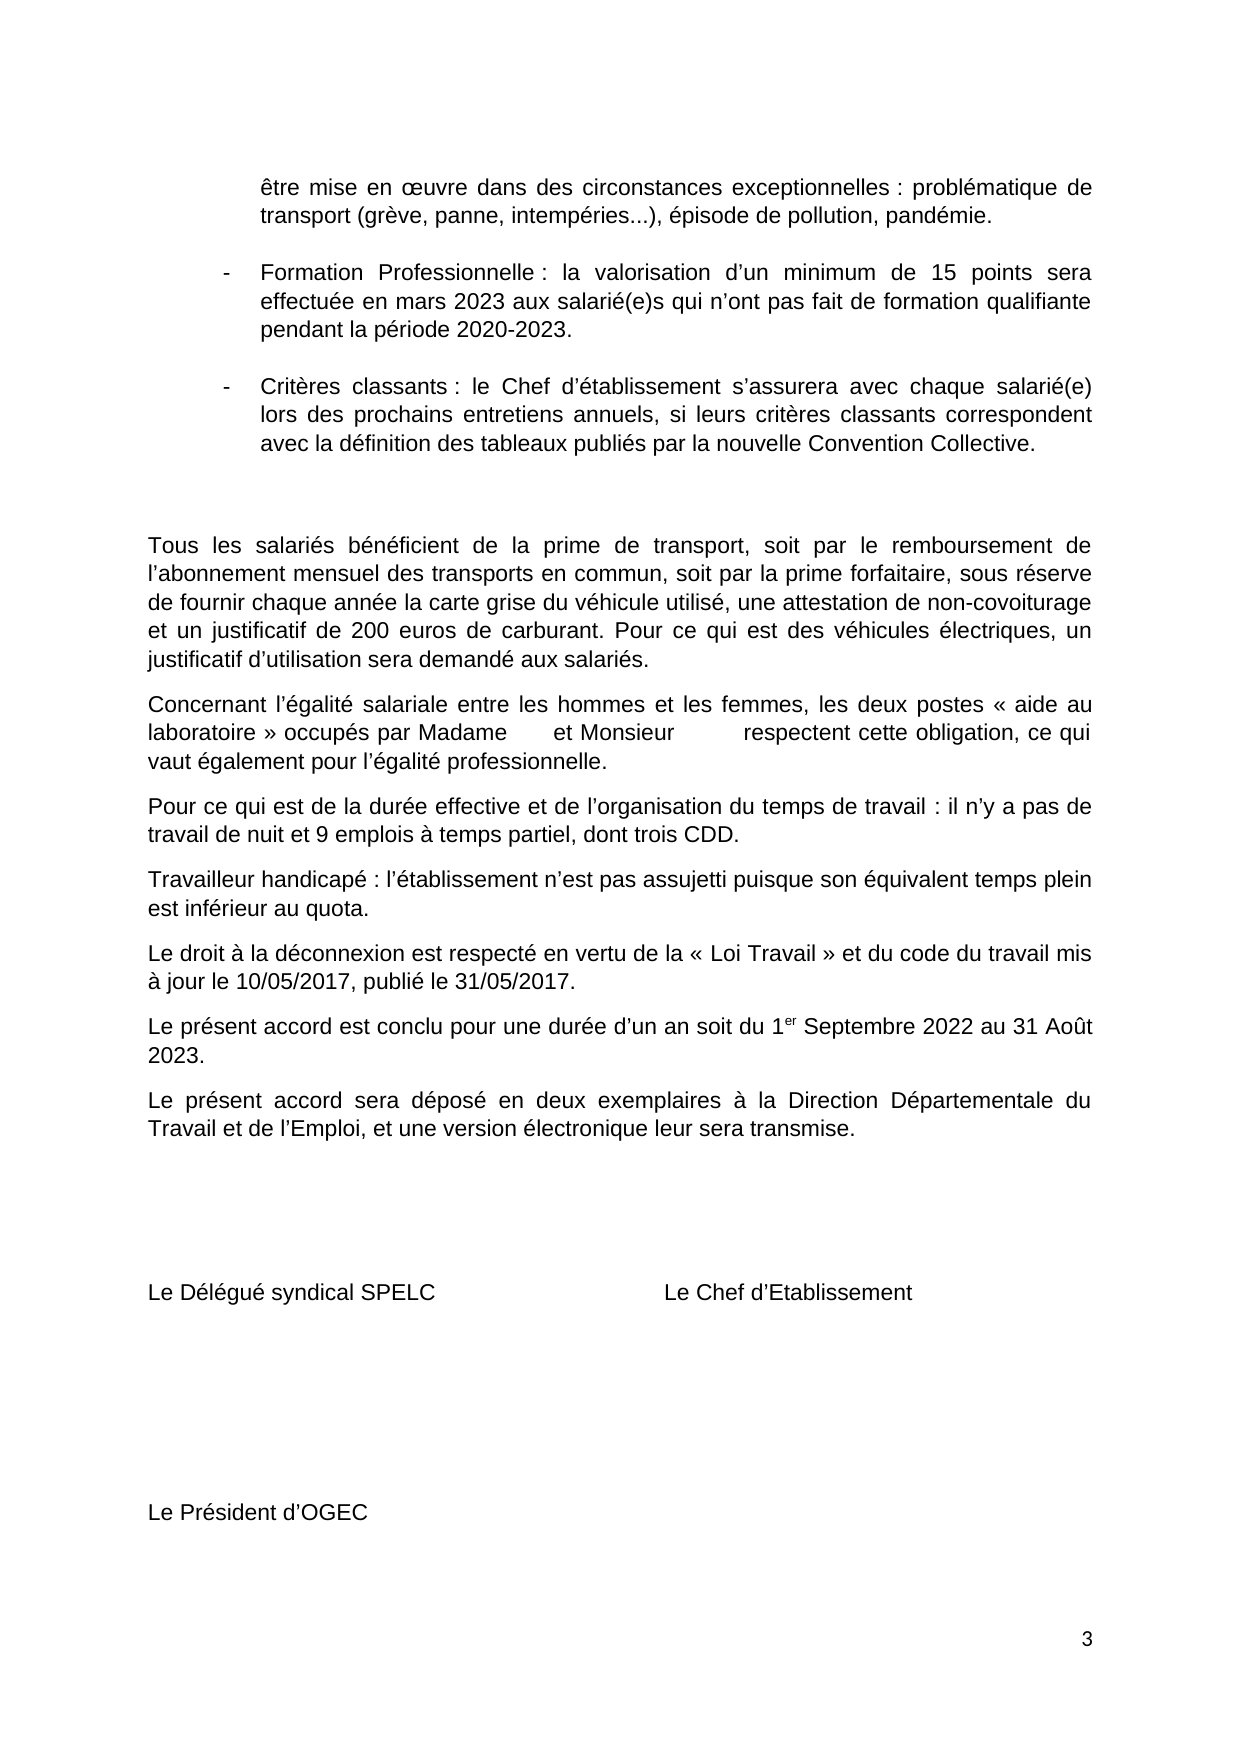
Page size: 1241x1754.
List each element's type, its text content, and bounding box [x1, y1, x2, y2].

text Le présent accord sera déposé en deux exemplaires à la Direction Départementale du Travail et de l’Emploi, et une version électronique leur sera transmise. [148, 1087, 1092, 1142]
text Tous les salariés bénéficient de la prime de transport, soit par le remboursement de l’abonnement mensuel des transports en commun, soit par la prime forfaitaire, sous réserve de fournir chaque année la carte grise du véhicule utilisé, une attestation de non-covoiturage et un justificatif de 200 euros de carburant. Pour ce qui est des véhicules électriques, un justificatif d’utilisation sera demandé aux salariés. [148, 532, 1092, 672]
list être mise en œuvre dans des circonstances exceptionnelles : problématique de transport (grève, panne, intempéries...), épisode de pollution, pandémie. [260, 174, 1092, 229]
text Le droit à la déconnexion est respecté en vertu de la « Loi Travail » et du code du travail mis à jour le 10/05/2017, publié le 31/05/2017. [148, 940, 1092, 994]
text Le Président d’OGEC [148, 1499, 1092, 1526]
text Le présent accord est conclu pour une durée d’un an soit du 1er Septembre 2022 au 31 Août 2023. [148, 1013, 1092, 1068]
text Travailleur handicapé : l’établissement n’est pas assujetti puisque son équivalent temps plein est inférieur au quota. [148, 866, 1092, 921]
list Formation Professionnelle : la valorisation d’un minimum de 15 points sera effectuée en mars 2023 aux salarié(e)s qui n’ont pas fait de formation qualifiante pendant la période 2020-2023. [223, 259, 1092, 342]
text Le Délégué syndical SPELC Le Chef d’Etablissement [148, 1279, 1092, 1305]
list Critères classants : le Chef d’établissement s’assurera avec chaque salarié(e) lors des prochains entretiens annuels, si leurs critères classants correspondent avec la définition des tableaux publiés par la nouvelle Convention Collective. [223, 373, 1092, 456]
text Pour ce qui est de la durée effective et de l’organisation du temps de travail : il n’y a pas de travail de nuit et 9 emplois à temps partiel, dont trois CDD. [148, 793, 1092, 847]
text Concernant l’égalité salariale entre les hommes et les femmes, les deux postes « aide au laboratoire » occupés par Madame et Monsieur respectent cette obligation, ce qui vaut également pour l’égalité professionnelle. [148, 691, 1092, 774]
